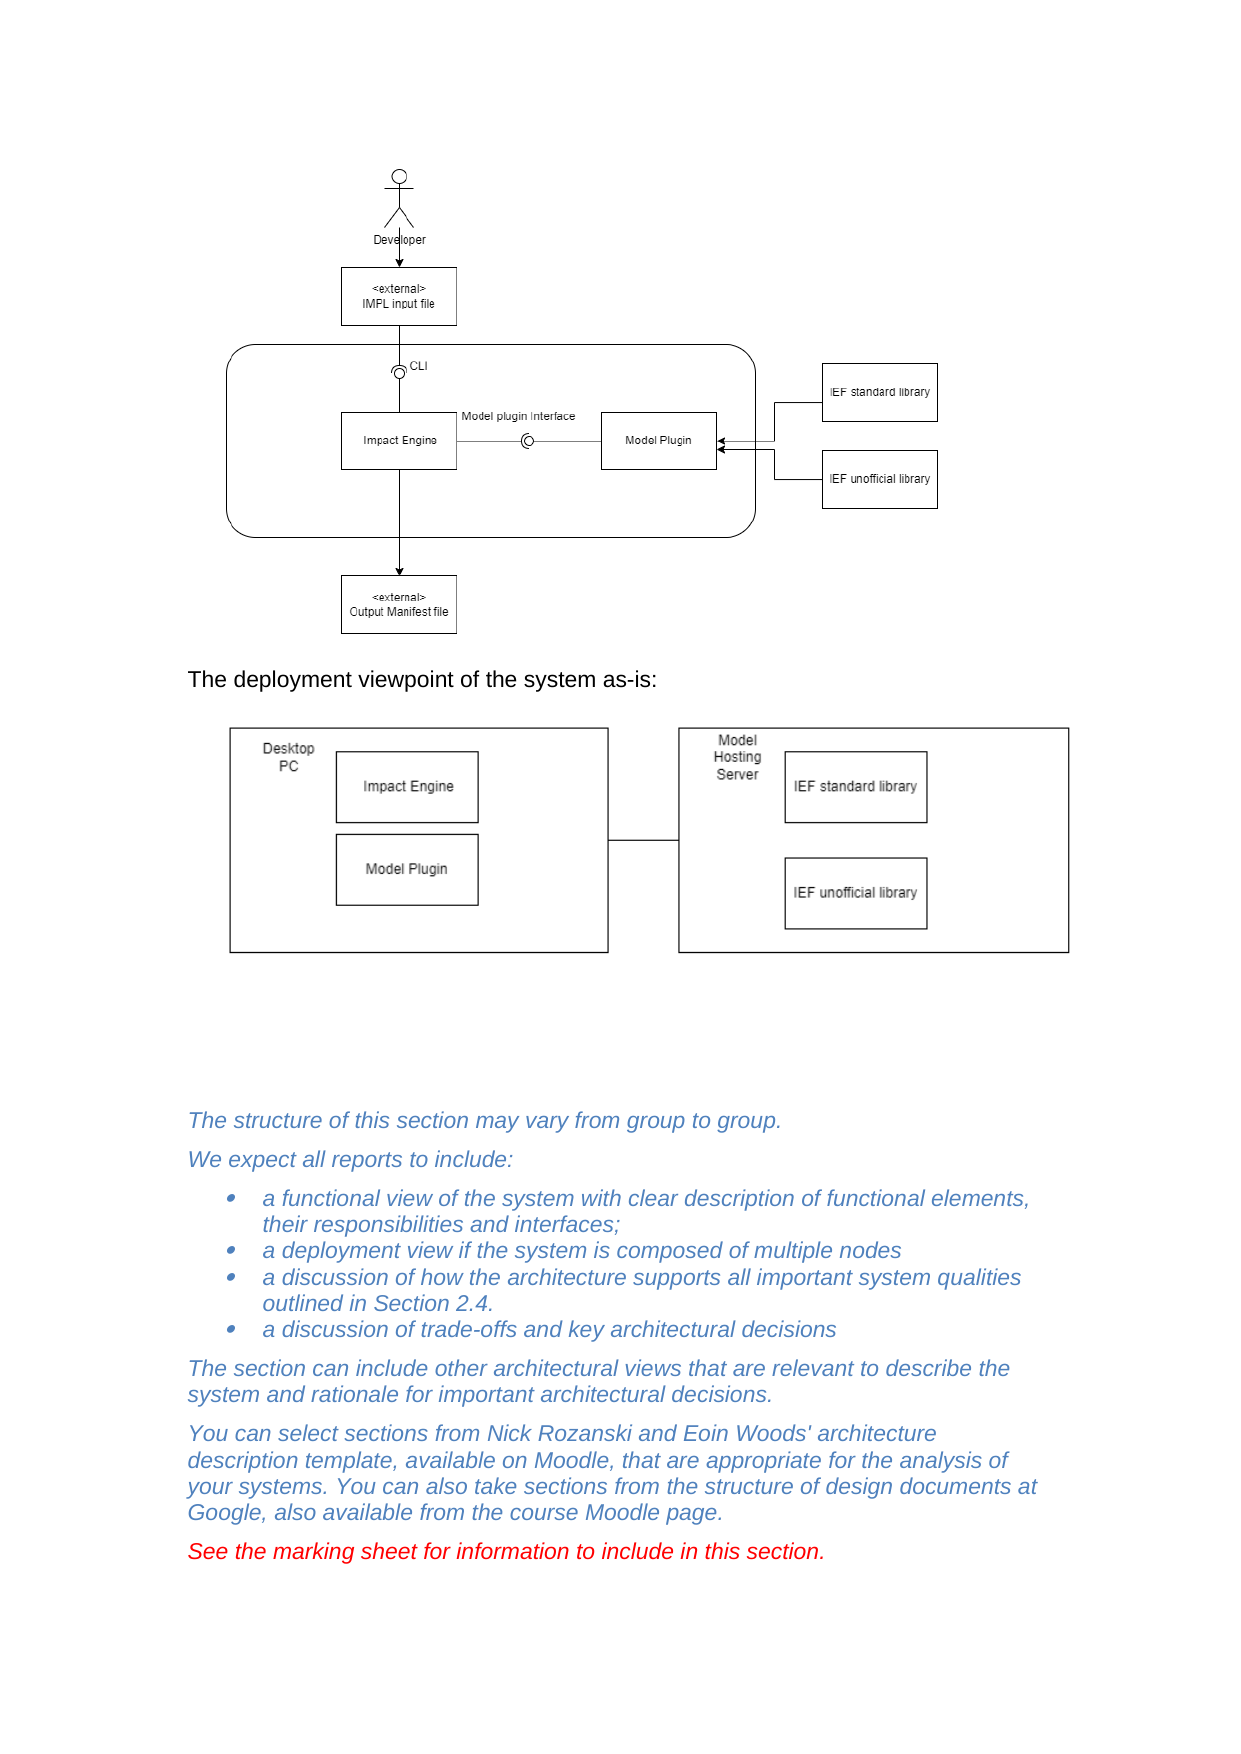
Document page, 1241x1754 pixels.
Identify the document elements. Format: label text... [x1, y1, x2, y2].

text See the marking sheet for information to include in this section. [187, 1538, 1053, 1564]
list a functional view of the system with clear description of functional elements, their responsibilities and interfaces; [225, 1184, 1053, 1237]
text The structure of this section may vary from group to group. [187, 1107, 1053, 1133]
text We expect all reports to include: [187, 1146, 1053, 1172]
text You can select sections from Nick Rozanski and Eoin Woods' architecture description template, available on Moodle, that are appropriate for the analysis of your systems. You can also take sections from the structure of design documents at Google, also available from the course Moodle page. [187, 1420, 1053, 1526]
text The section can include other architectural views that are relevant to describe the system and rationale for important architectural decisions. [187, 1355, 1053, 1408]
list a discussion of how the architecture supports all important system qualities outlined in Section 2.4. [225, 1263, 1053, 1316]
list a deployment view if the system is composed of multiple nodes [225, 1237, 1053, 1263]
text The deployment viewpoint of the system as-is: [187, 666, 1053, 692]
list a discussion of trade-offs and key architectural decisions [225, 1316, 1053, 1343]
